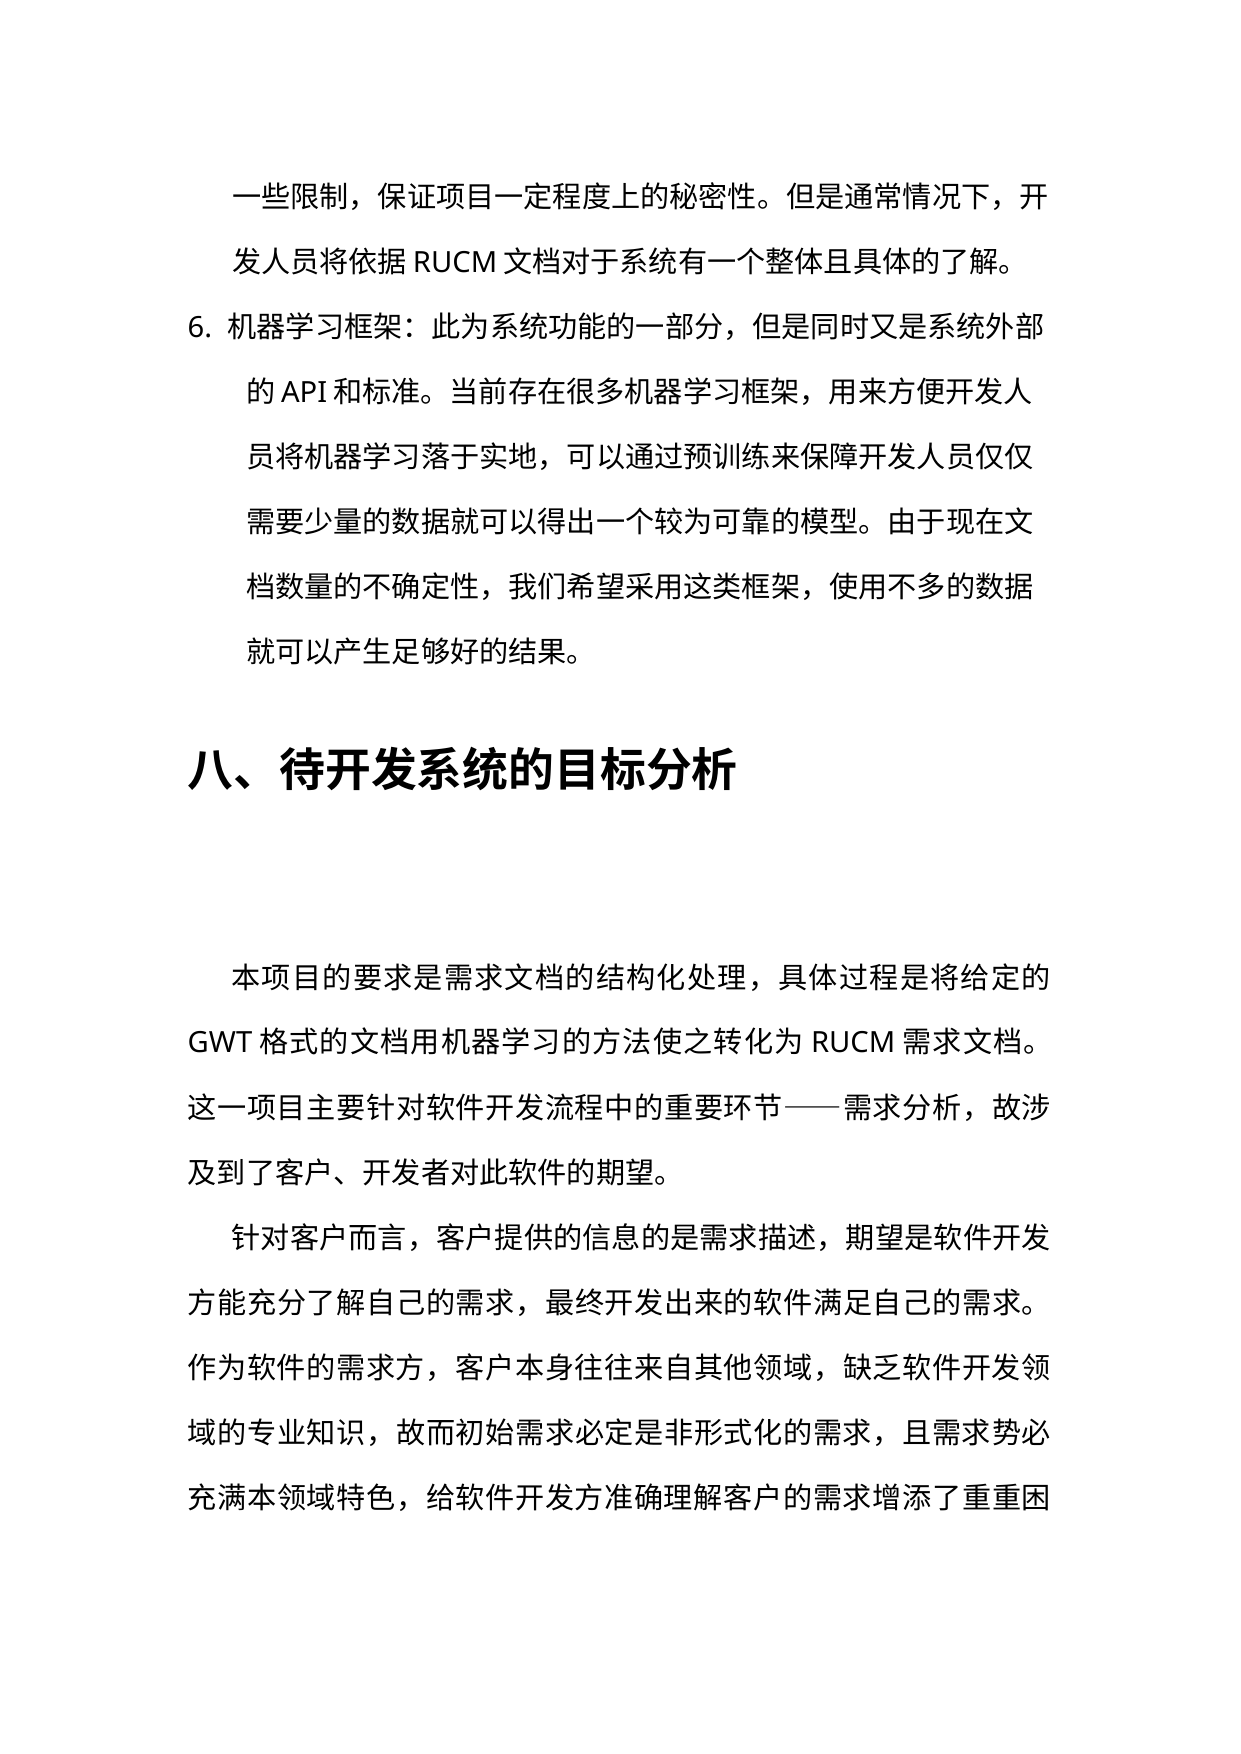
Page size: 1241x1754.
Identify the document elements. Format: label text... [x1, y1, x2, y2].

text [187, 1203, 1053, 1528]
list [187, 162, 1053, 292]
list 6. 机器学习框架：此为系统功能的一部分，但是同时又是系统外部的API和标准。当前存在很多机器学习框架，用来方便开发人员将机器学习落于实地，可以通过预训练来保障开发人员仅仅需要少量的数据就可以得出一个较为可靠的模型。由于现在文档数量的不确定性，我们希望采用这类框架，使用不多的数据就可以产生足够好的结果。 [187, 292, 1053, 682]
text 本项目的要求是需求文档的结构化处理，具体过程是将给定的GWT格式的文档用机器学习的方法使之转化为RUCM需求文档。这一项目主要针对软件开发流程中的重要环节——需求分析，故涉及到了客户、开发者对此软件的期望。 [187, 943, 1053, 1203]
subtitle 八、待开发系统的目标分析 [187, 717, 1053, 815]
